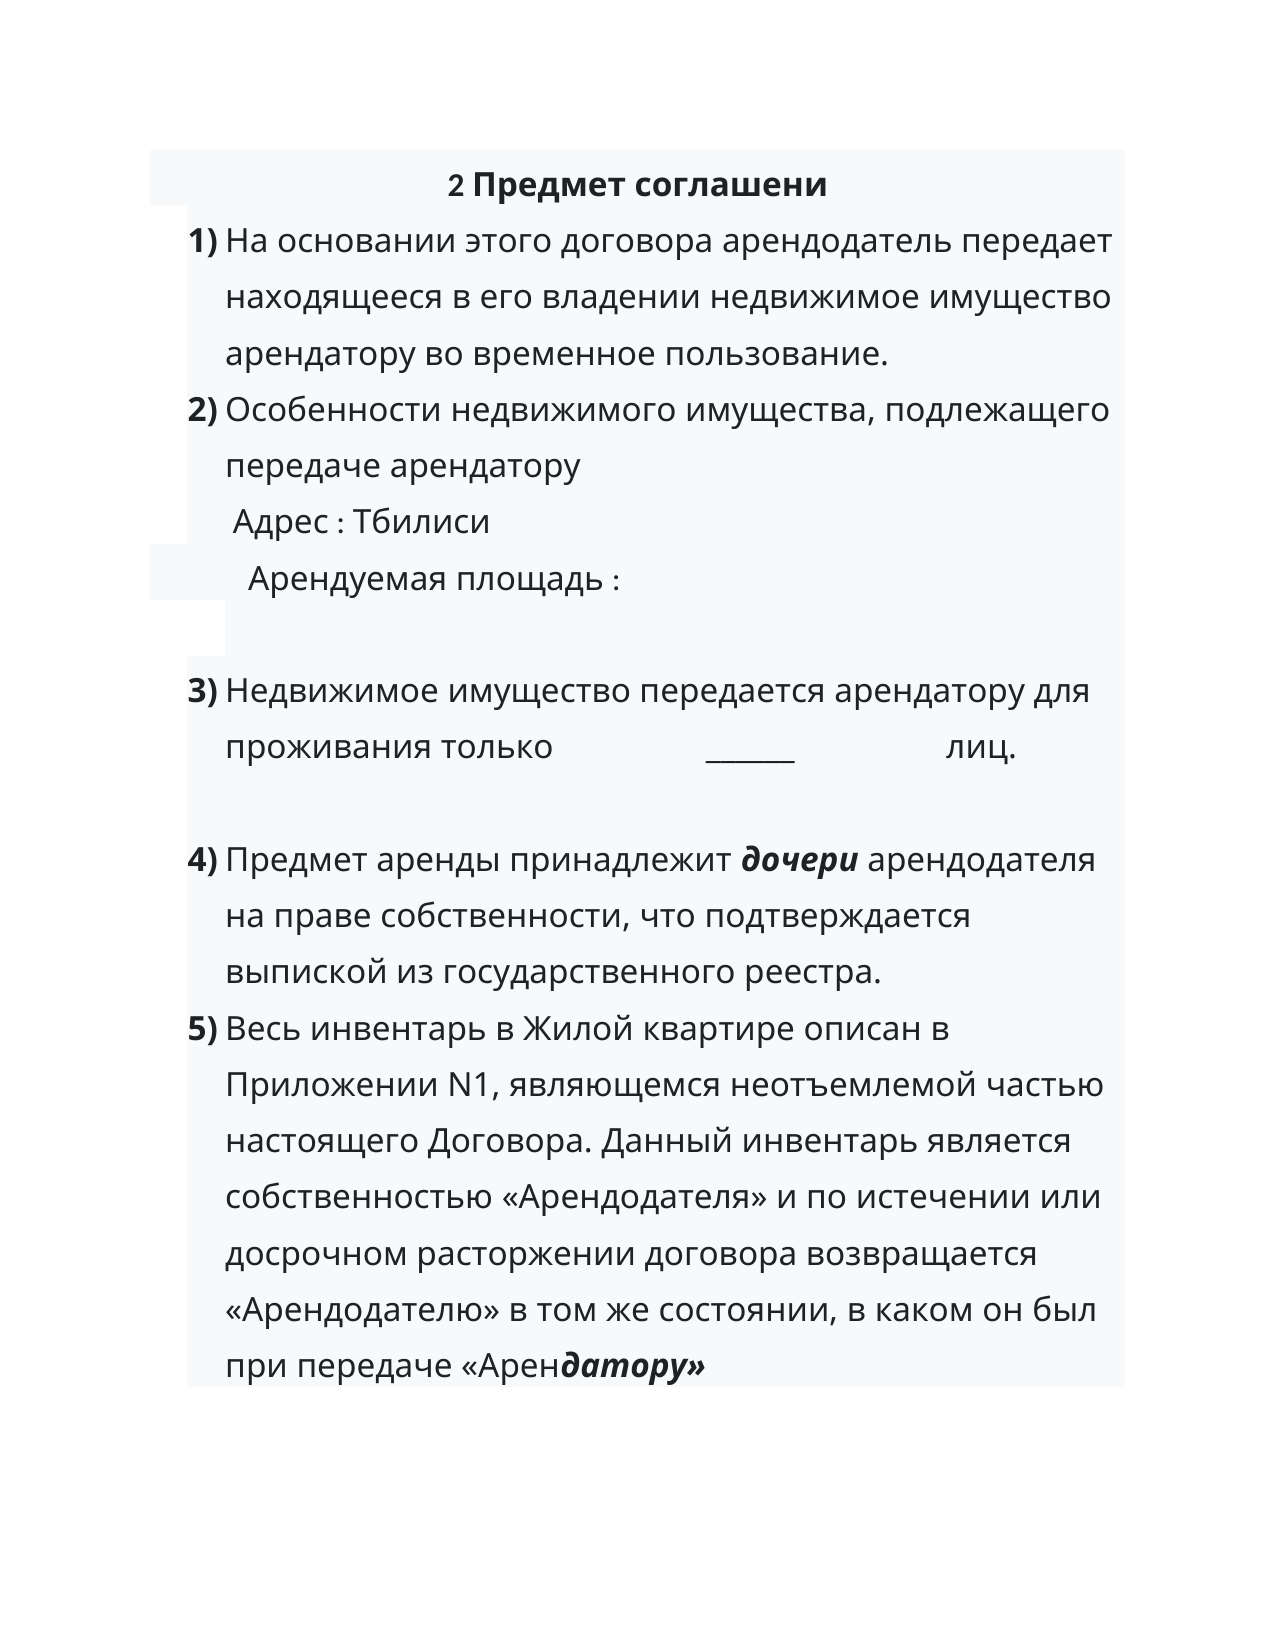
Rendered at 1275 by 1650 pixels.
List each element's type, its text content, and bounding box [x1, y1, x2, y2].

text 2 Предмет соглашени [150, 150, 1125, 206]
text Адрес : Тбилиси [187, 487, 1125, 544]
list На основании этого договора арендодатель передает находящееся в его владении недвижимое имущество арендатору во временное пользование. [187, 206, 1125, 375]
list Особенности недвижимого имущества, подлежащего передаче арендатору [187, 375, 1125, 487]
list Недвижимое имущество передается арендатору для проживания только ______ лиц. [187, 656, 1125, 769]
list Весь инвентарь в Жилой квартире описан в Приложении N1, являющемся неотъемлемой частью настоящего Договора. Данный инвентарь является собственностью «Арендодателя» и по истечении или досрочном расторжении договора возвращается «Арендодателю» в том же состоянии, в каком он был при передаче «Арендатору» [187, 994, 1125, 1387]
list Предмет аренды принадлежит дочери арендодателя на праве собственности, что подтверждается выпиской из государственного реестра. [187, 825, 1125, 994]
text Арендуемая площадь : [150, 544, 1125, 600]
